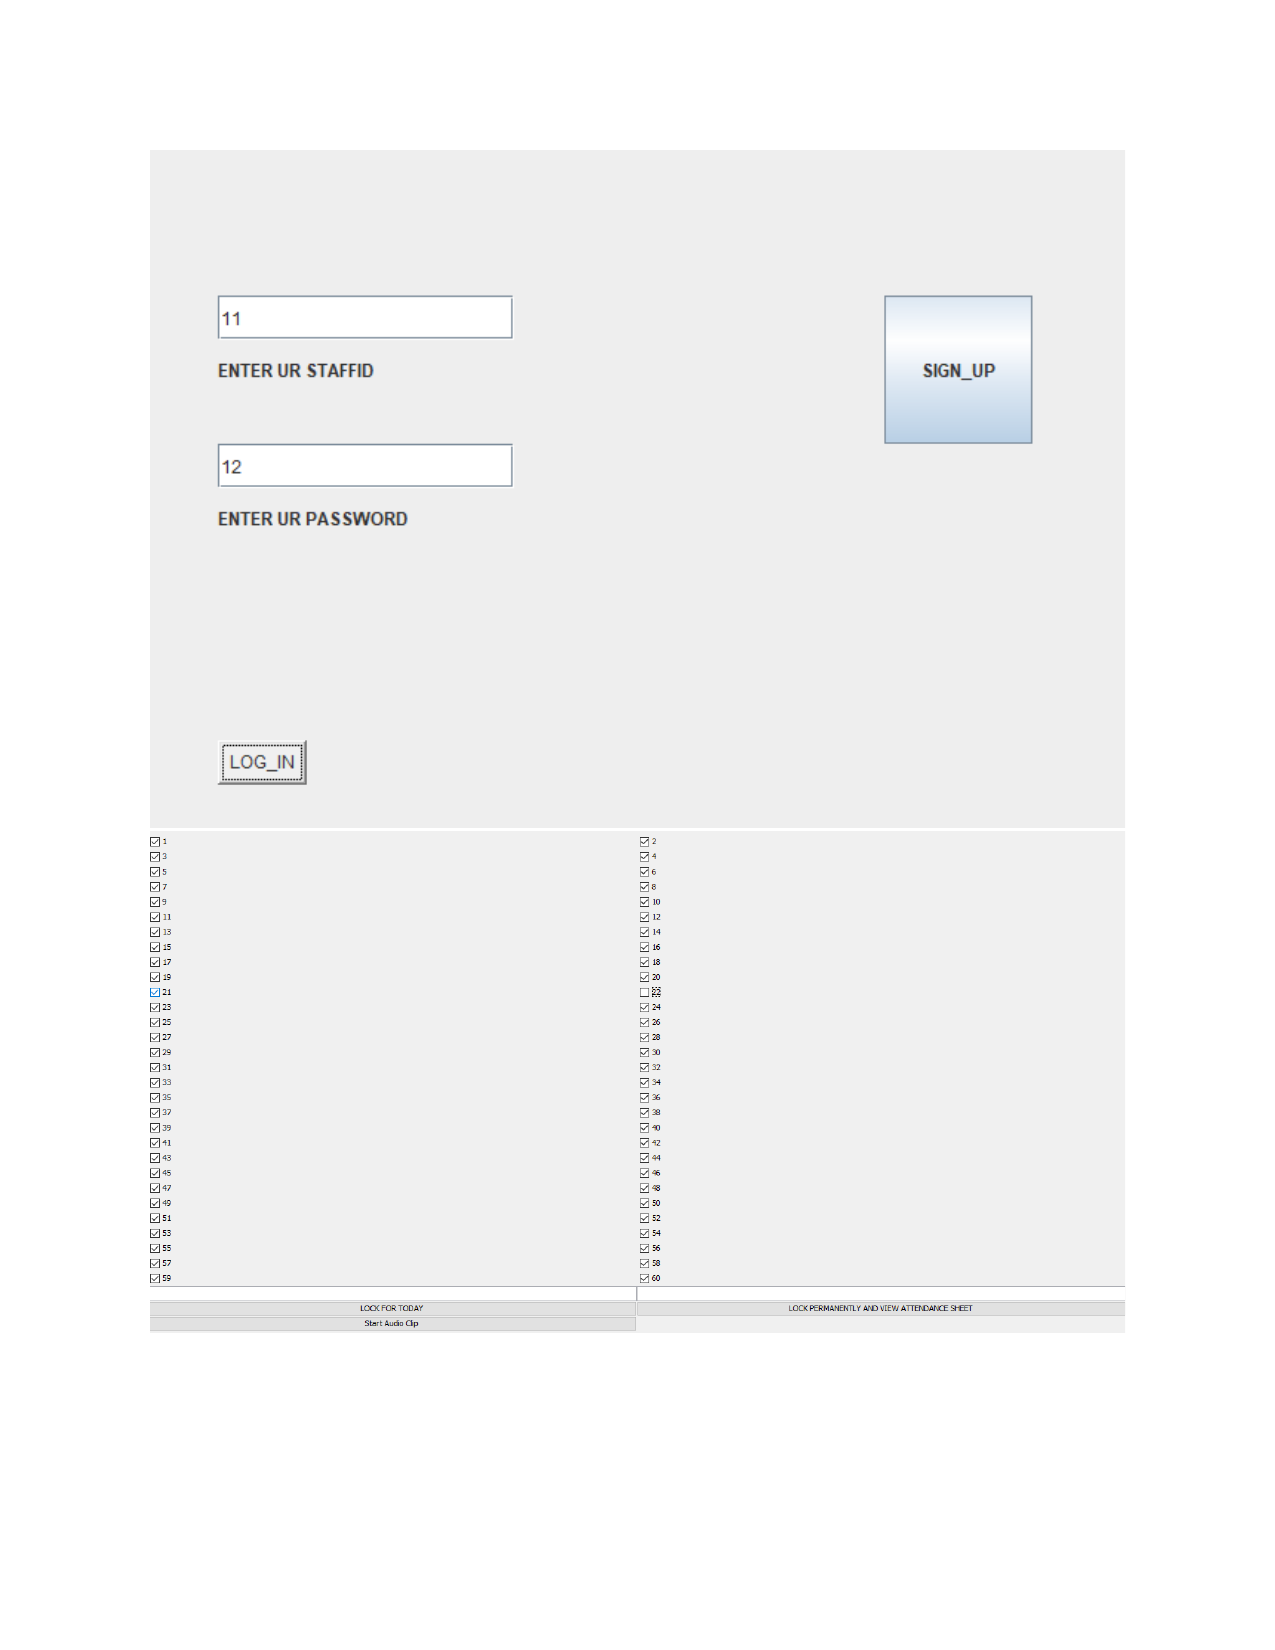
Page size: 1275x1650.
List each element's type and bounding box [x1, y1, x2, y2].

picture [150, 831, 1125, 1333]
picture [150, 150, 1125, 828]
